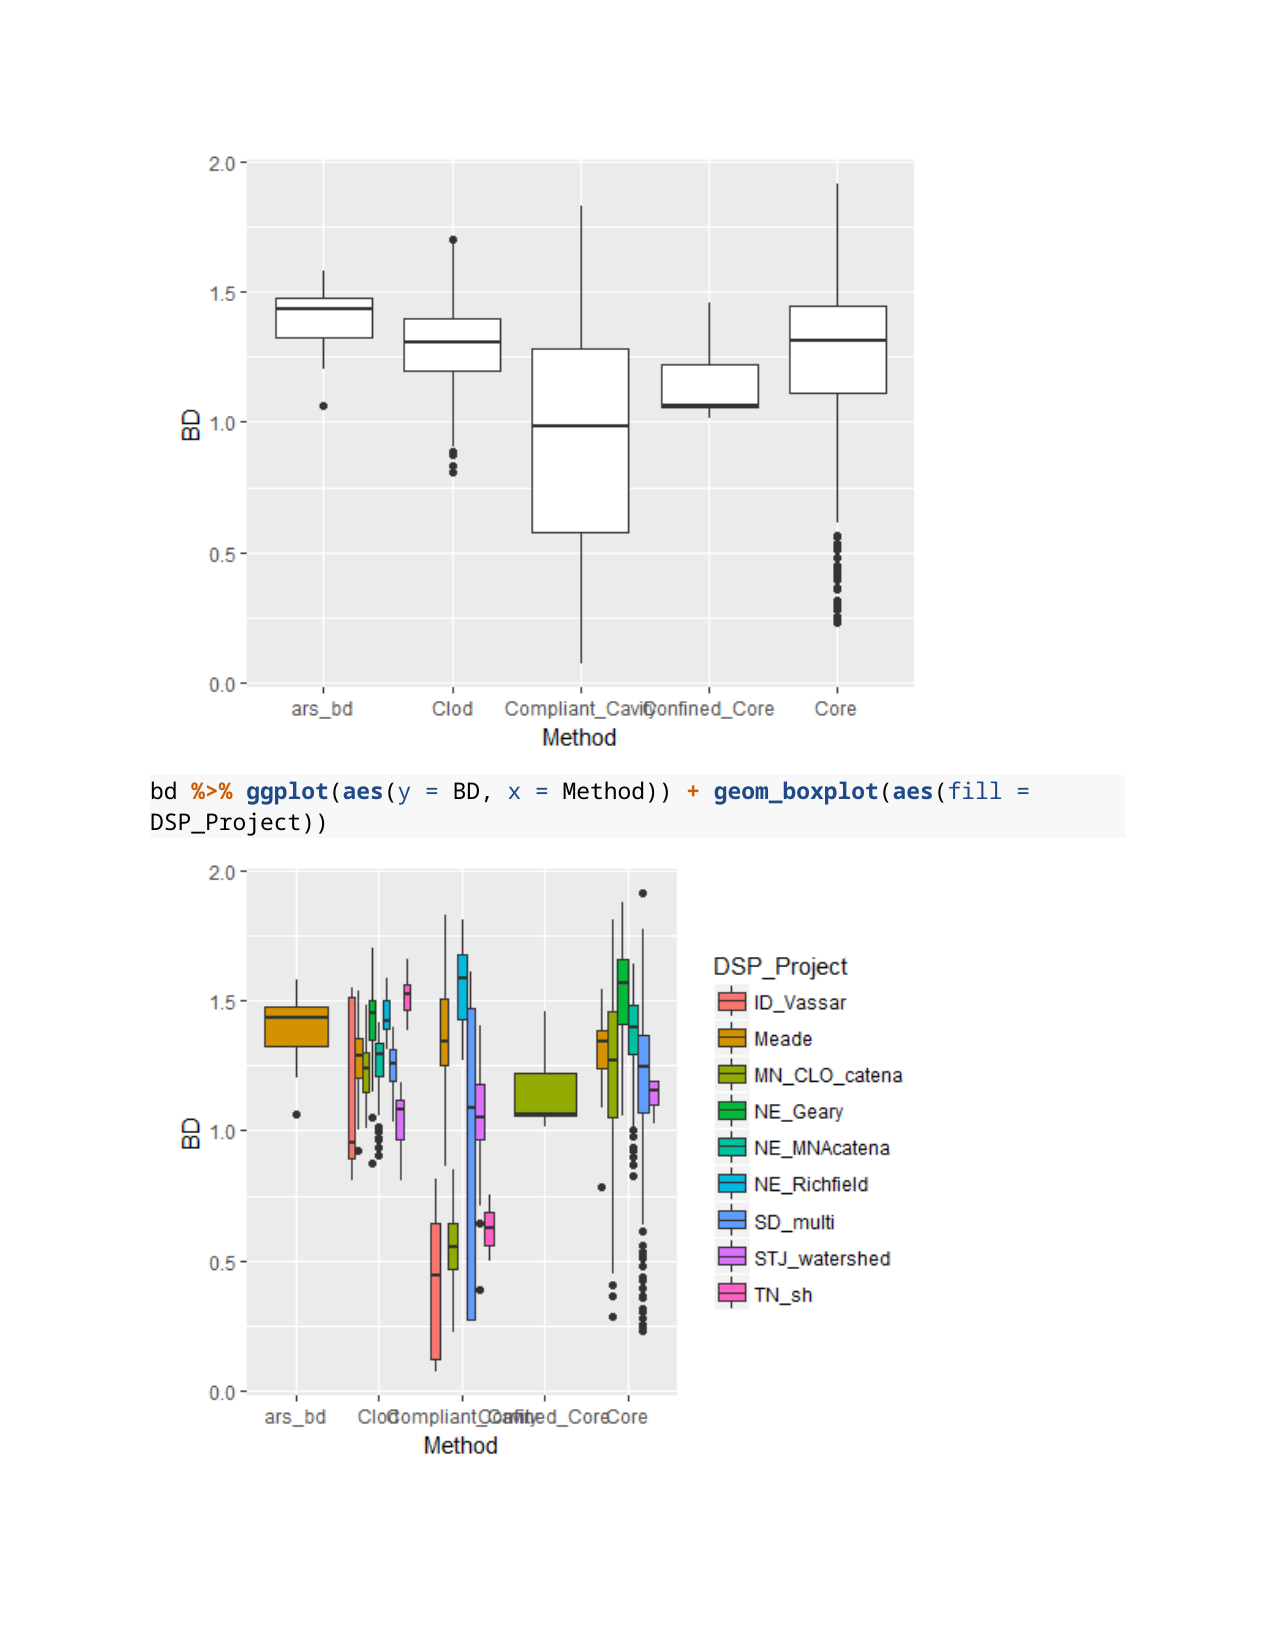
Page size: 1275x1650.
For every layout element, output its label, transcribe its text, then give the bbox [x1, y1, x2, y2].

picture [168, 858, 927, 1465]
text bd %>% ggplot(aes(y = BD, x = Method)) + geom_boxplot(aes(fill = DSP_Project)) [329, 775, 1125, 838]
picture [168, 150, 927, 757]
